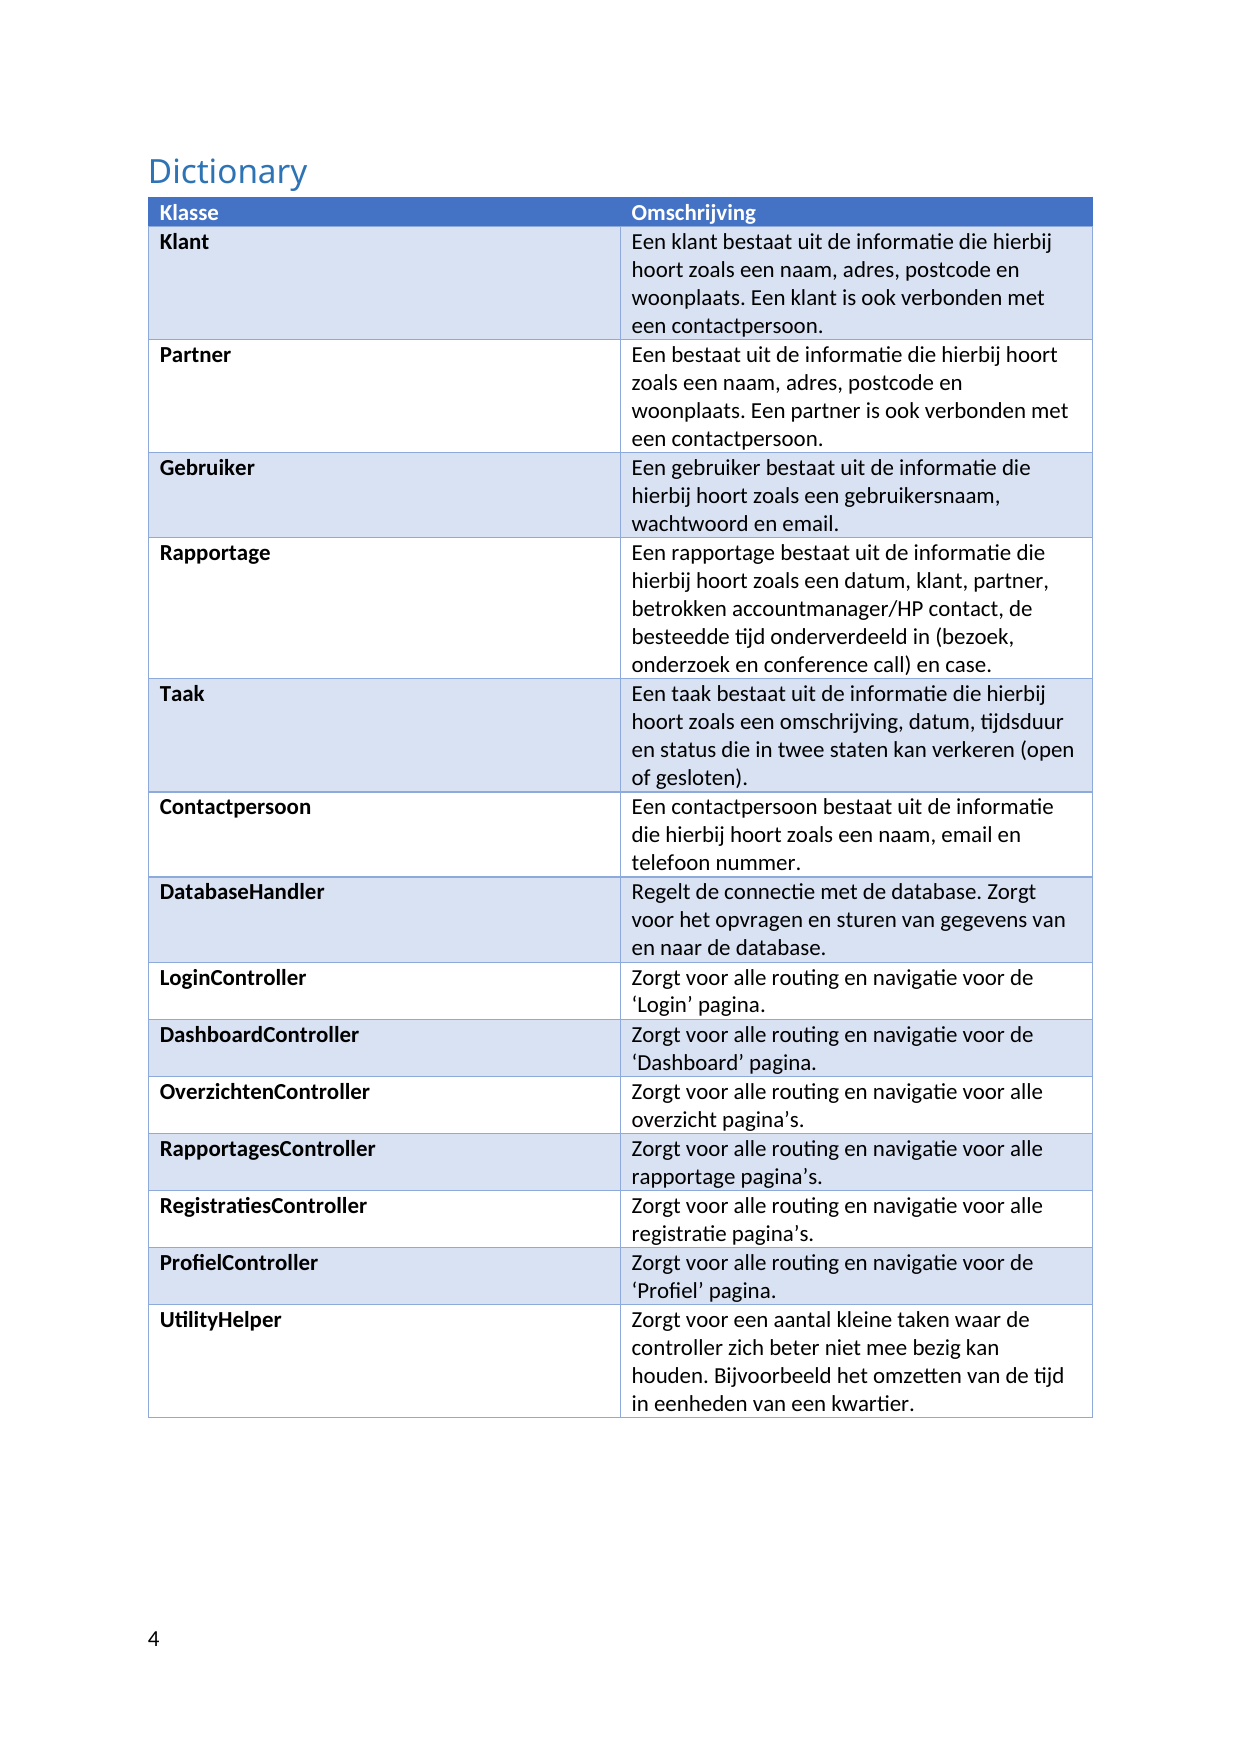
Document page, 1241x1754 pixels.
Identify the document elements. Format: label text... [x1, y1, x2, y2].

table_cell Contactpersoon [149, 793, 620, 876]
table_cell Een rapportage bestaat uit de informatie die hierbij hoort zoals een datum, klant, partner, betrokken accountmanager/HP contact, de besteedde tijd onderverdeeld in (bezoek, onderzoek en conference call) en case. [621, 538, 1092, 678]
table_cell LoginController [149, 963, 620, 1019]
table_header Klasse [149, 198, 620, 226]
table_cell Een gebruiker bestaat uit de informatie die hierbij hoort zoals een gebruikersnaam, wachtwoord en email. [621, 453, 1092, 537]
table_cell Een taak bestaat uit de informatie die hierbij hoort zoals een omschrijving, datum, tijdsduur en status die in twee staten kan verkeren (open of gesloten). [621, 679, 1092, 791]
table_cell RapportagesController [149, 1134, 620, 1190]
table_cell DatabaseHandler [149, 878, 620, 962]
table_cell Zorgt voor een aantal kleine taken waar de controller zich beter niet mee bezig kan houden. Bijvoorbeeld het omzetten van de tijd in eenheden van een kwartier. [621, 1305, 1092, 1417]
table_cell ProfielController [149, 1248, 620, 1304]
table_cell UtilityHelper [149, 1305, 620, 1417]
table_header Omschrijving [621, 198, 1092, 226]
table_cell Een contactpersoon bestaat uit de informatie die hierbij hoort zoals een naam, email en telefoon nummer. [621, 793, 1092, 876]
table_cell Een klant bestaat uit de informatie die hierbij hoort zoals een naam, adres, postcode en woonplaats. Een klant is ook verbonden met een contactpersoon. [621, 227, 1092, 339]
table_cell DashboardController [149, 1020, 620, 1076]
table_cell Zorgt voor alle routing en navigatie voor de ‘Dashboard’ pagina. [621, 1020, 1092, 1076]
table_cell Regelt de connectie met de database. Zorgt voor het opvragen en sturen van gegevens van en naar de database. [621, 878, 1092, 962]
table_cell Klant [149, 227, 620, 339]
table_cell Taak [149, 679, 620, 791]
table_cell Gebruiker [149, 453, 620, 537]
table_cell RegistratiesController [149, 1191, 620, 1247]
table_cell OverzichtenController [149, 1077, 620, 1133]
table_cell Zorgt voor alle routing en navigatie voor de ‘Login’ pagina. [621, 963, 1092, 1019]
table_cell Zorgt voor alle routing en navigatie voor de ‘Profiel’ pagina. [621, 1248, 1092, 1304]
table_cell Partner [149, 340, 620, 452]
table_cell Een bestaat uit de informatie die hierbij hoort zoals een naam, adres, postcode en woonplaats. Een partner is ook verbonden met een contactpersoon. [621, 340, 1092, 452]
subtitle Dictionary [148, 148, 1092, 193]
table_cell Rapportage [149, 538, 620, 678]
table_cell Zorgt voor alle routing en navigatie voor alle rapportage pagina’s. [621, 1134, 1092, 1190]
table_cell Zorgt voor alle routing en navigatie voor alle registratie pagina’s. [621, 1191, 1092, 1247]
table_cell Zorgt voor alle routing en navigatie voor alle overzicht pagina’s. [621, 1077, 1092, 1133]
